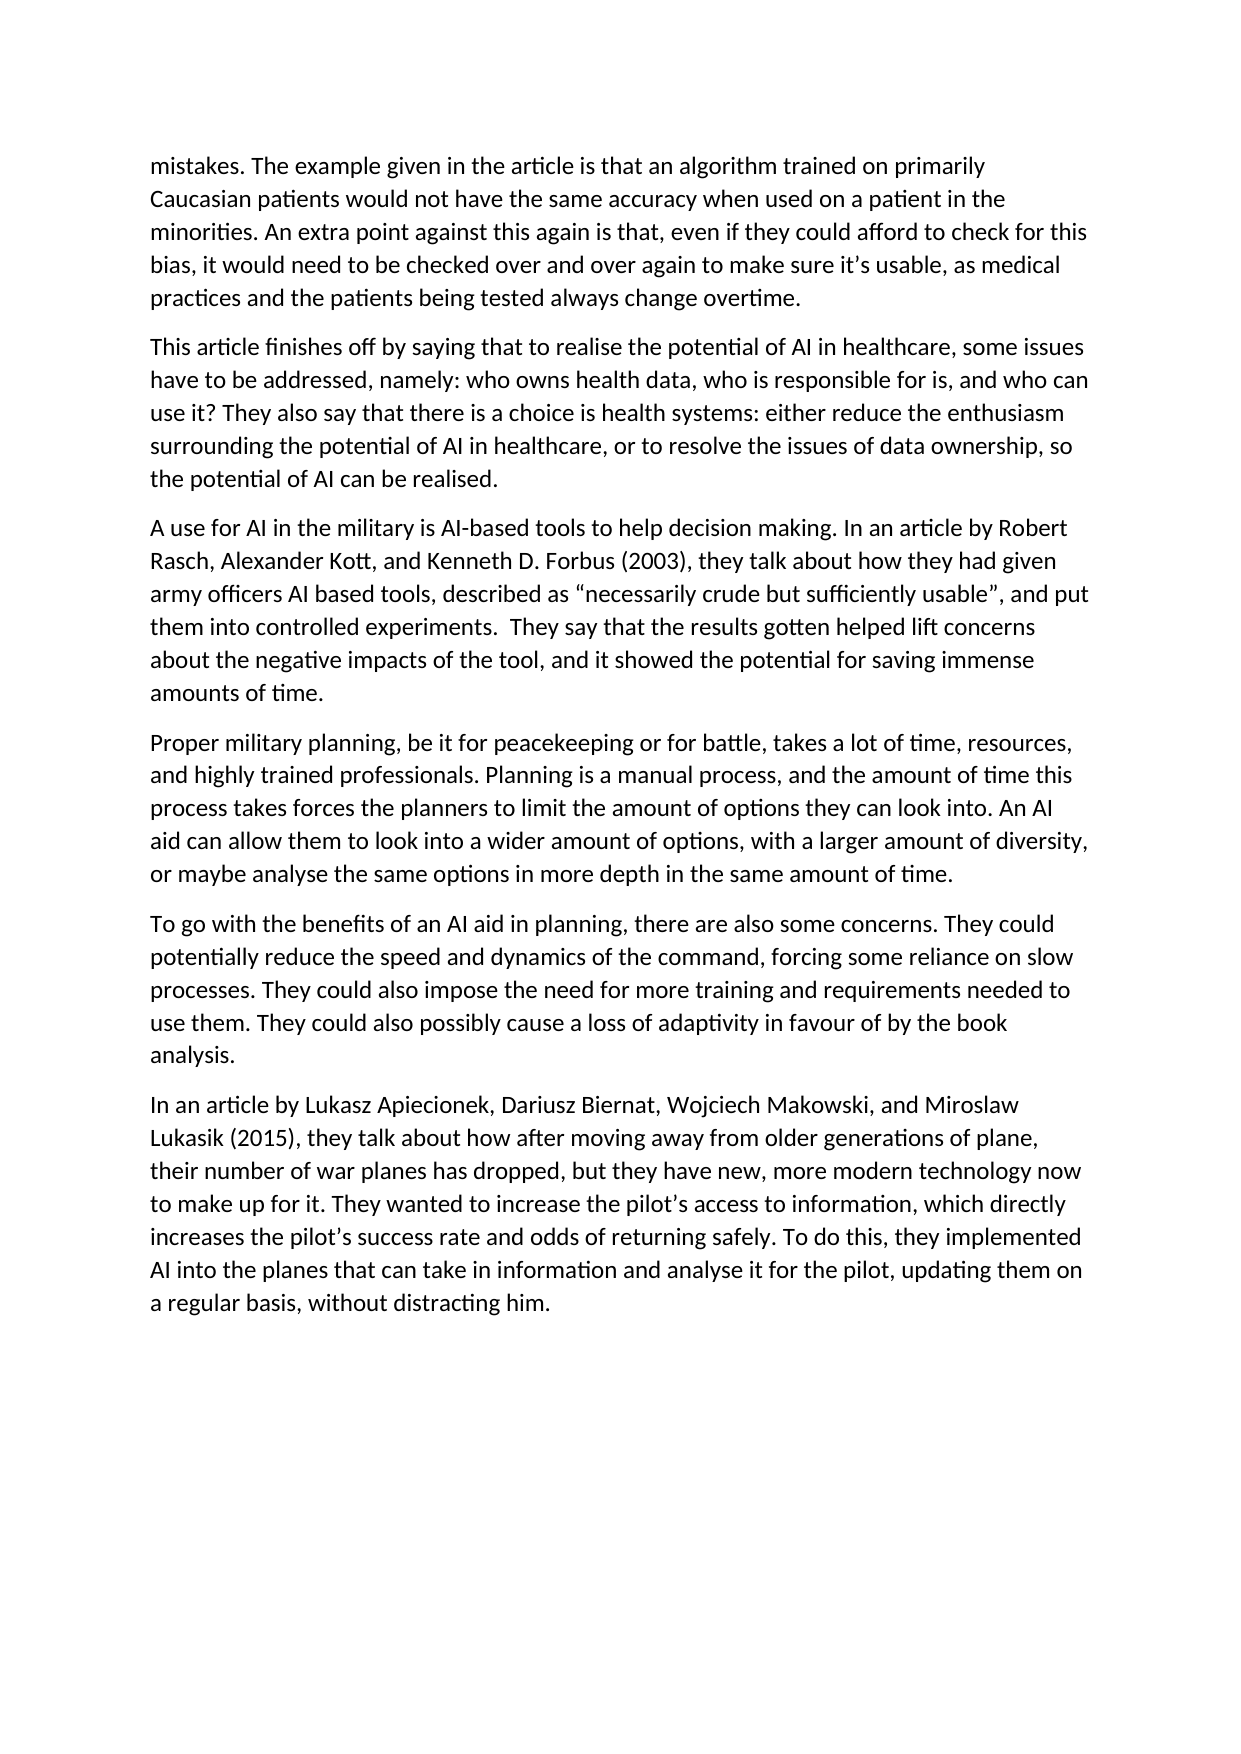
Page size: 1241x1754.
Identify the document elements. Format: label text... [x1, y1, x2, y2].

text Proper military planning, be it for peacekeeping or for battle, takes a lot of time, resources, and highly trained professionals. Planning is a manual process, and the amount of time this process takes forces the planners to limit the amount of options they can look into. An AI aid can allow them to look into a wider amount of options, with a larger amount of diversity, or maybe analyse the same options in more depth in the same amount of time. [150, 727, 1090, 889]
text To go with the benefits of an AI aid in planning, there are also some concerns. They could potentially reduce the speed and dynamics of the command, forcing some reliance on slow processes. They could also impose the need for more training and requirements needed to use them. They could also possibly cause a loss of adaptivity in favour of by the book analysis. [150, 908, 1090, 1070]
text In an article by Lukasz Apiecionek, Dariusz Biernat, Wojciech Makowski, and Miroslaw Lukasik (2015), they talk about how after moving away from older generations of plane, their number of war planes has dropped, but they have new, more modern technology now to make up for it. They wanted to increase the pilot’s access to information, which directly increases the pilot’s success rate and odds of returning safely. To do this, they implemented AI into the planes that can take in information and analyse it for the pilot, updating them on a regular basis, without distracting him. [150, 1089, 1090, 1317]
text This article finishes off by saying that to realise the potential of AI in healthcare, some issues have to be addressed, namely: who owns health data, who is responsible for is, and who can use it? They also say that there is a choice is health systems: either reduce the enthusiasm surrounding the potential of AI in healthcare, or to resolve the issues of data ownership, so the potential of AI can be realised. [150, 331, 1090, 493]
